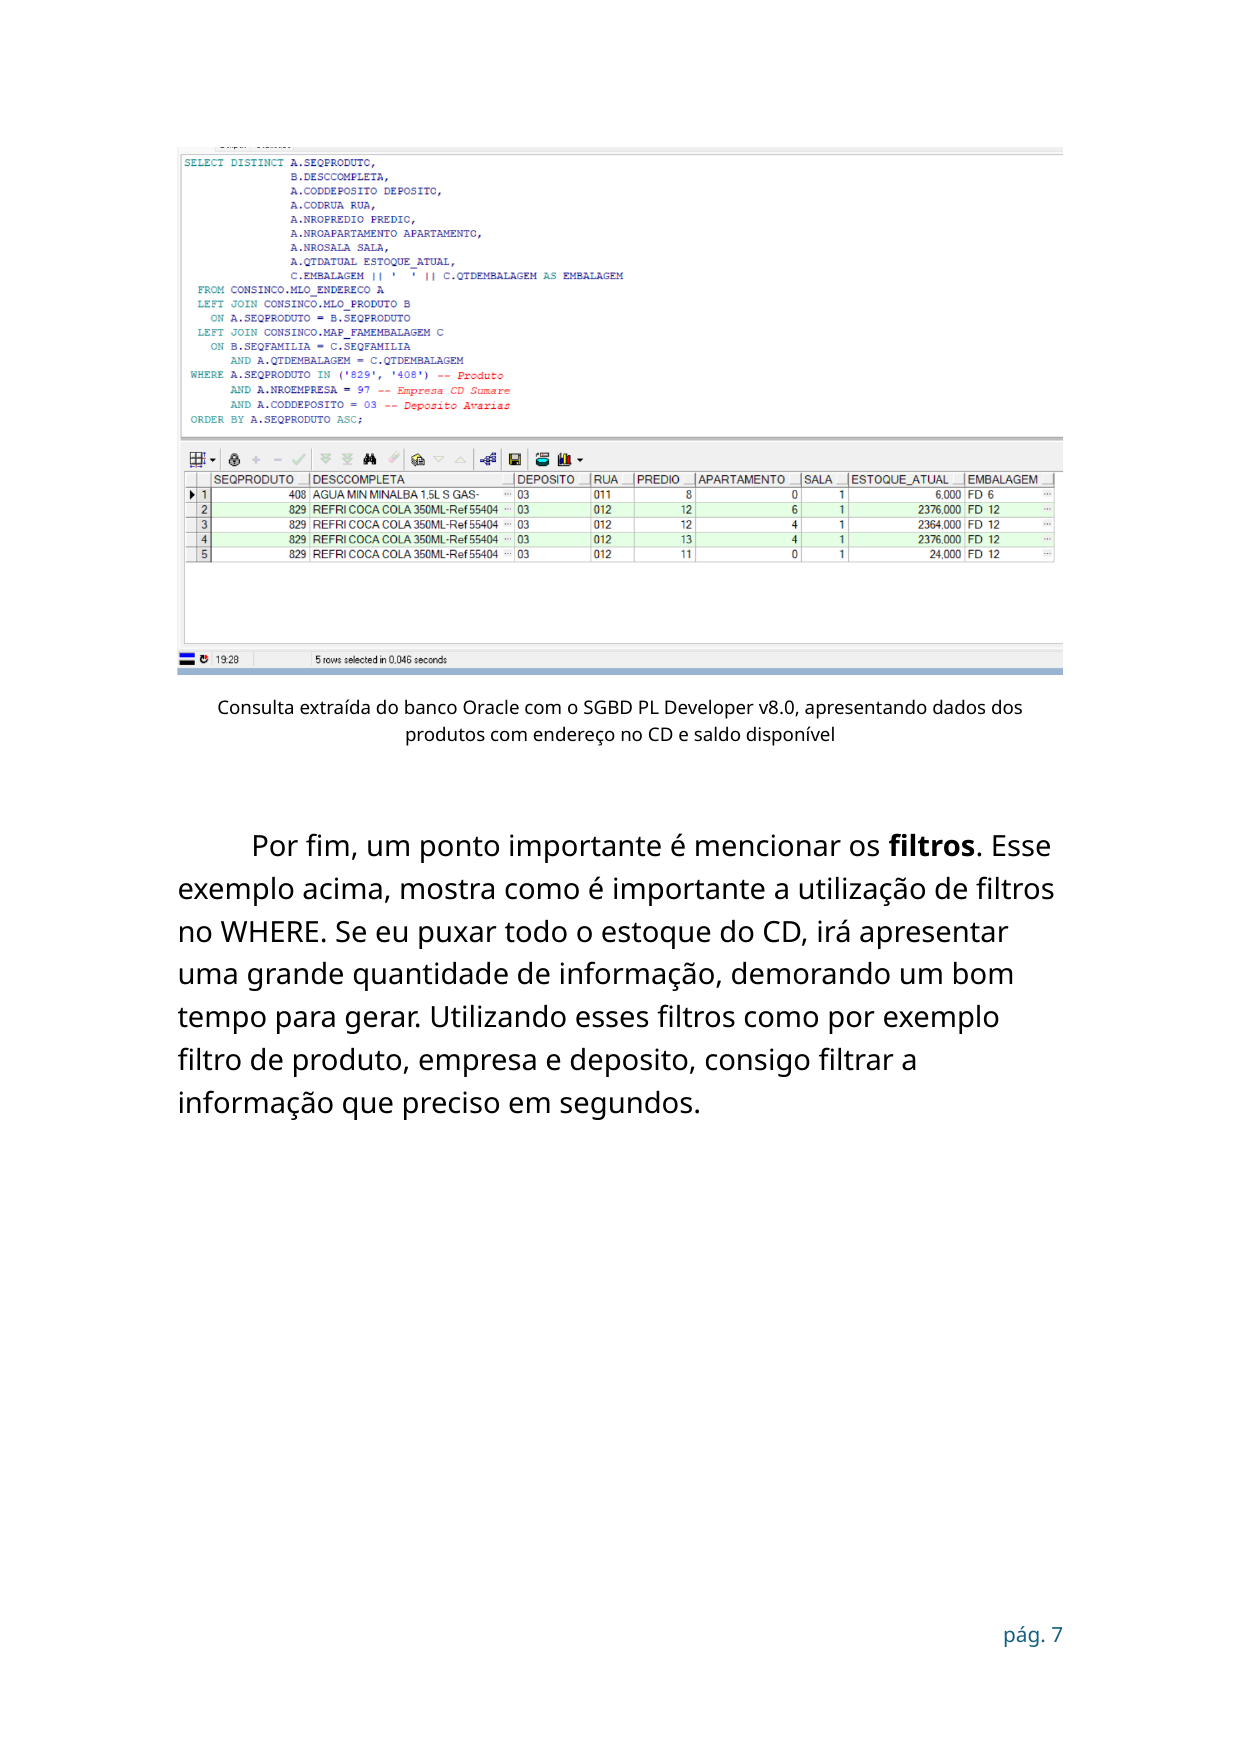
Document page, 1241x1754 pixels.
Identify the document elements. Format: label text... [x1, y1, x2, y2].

text Consulta extraída do banco Oracle com o SGBD PL Developer v8.0, apresentando dados dos produtos com endereço no CD e saldo disponível [177, 694, 1063, 747]
text Por fim, um ponto importante é mencionar os filtros. Esse exemplo acima, mostra como é importante a utilização de filtros no WHERE. Se eu puxar todo o estoque do CD, irá apresentar uma grande quantidade de informação, demorando um bom tempo para gerar. Utilizando esses filtros como por exemplo filtro de produto, empresa e deposito, consigo filtrar a informação que preciso em segundos. [177, 825, 1063, 1122]
picture [177, 147, 1063, 675]
